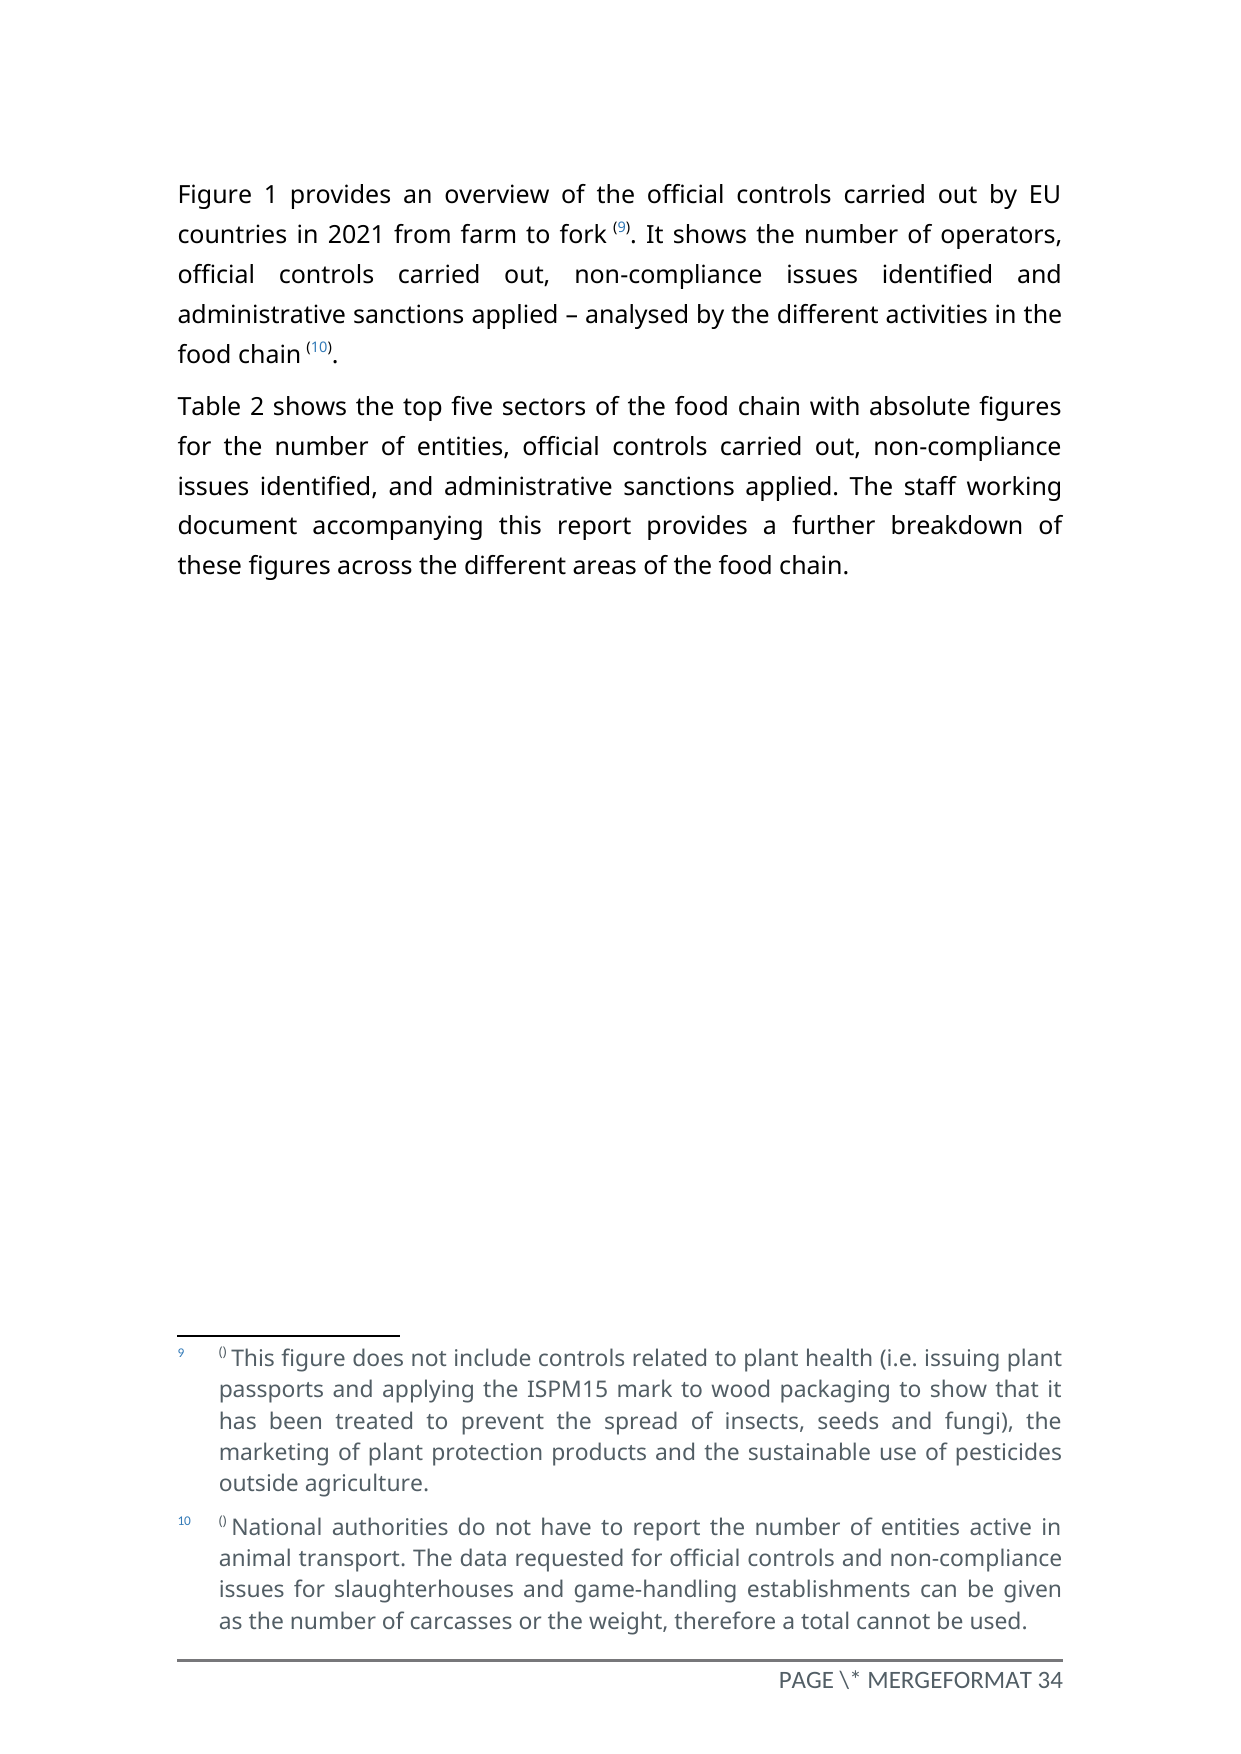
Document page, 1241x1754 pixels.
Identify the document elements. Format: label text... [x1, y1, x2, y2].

text Table 2 shows the top five sectors of the food chain with absolute figures for the number of entities, official controls carried out, non-compliance issues identified, and administrative sanctions applied. The staff working document accompanying this report provides a further breakdown of these figures across the different areas of the food chain. [177, 389, 1063, 582]
text Figure 1 provides an overview of the official controls carried out by EU countries in 2021 from farm to fork (). It shows the number of operators, official controls carried out, non-compliance issues identified and administrative sanctions applied – analysed by the different activities in the food chain (). [177, 177, 1063, 370]
